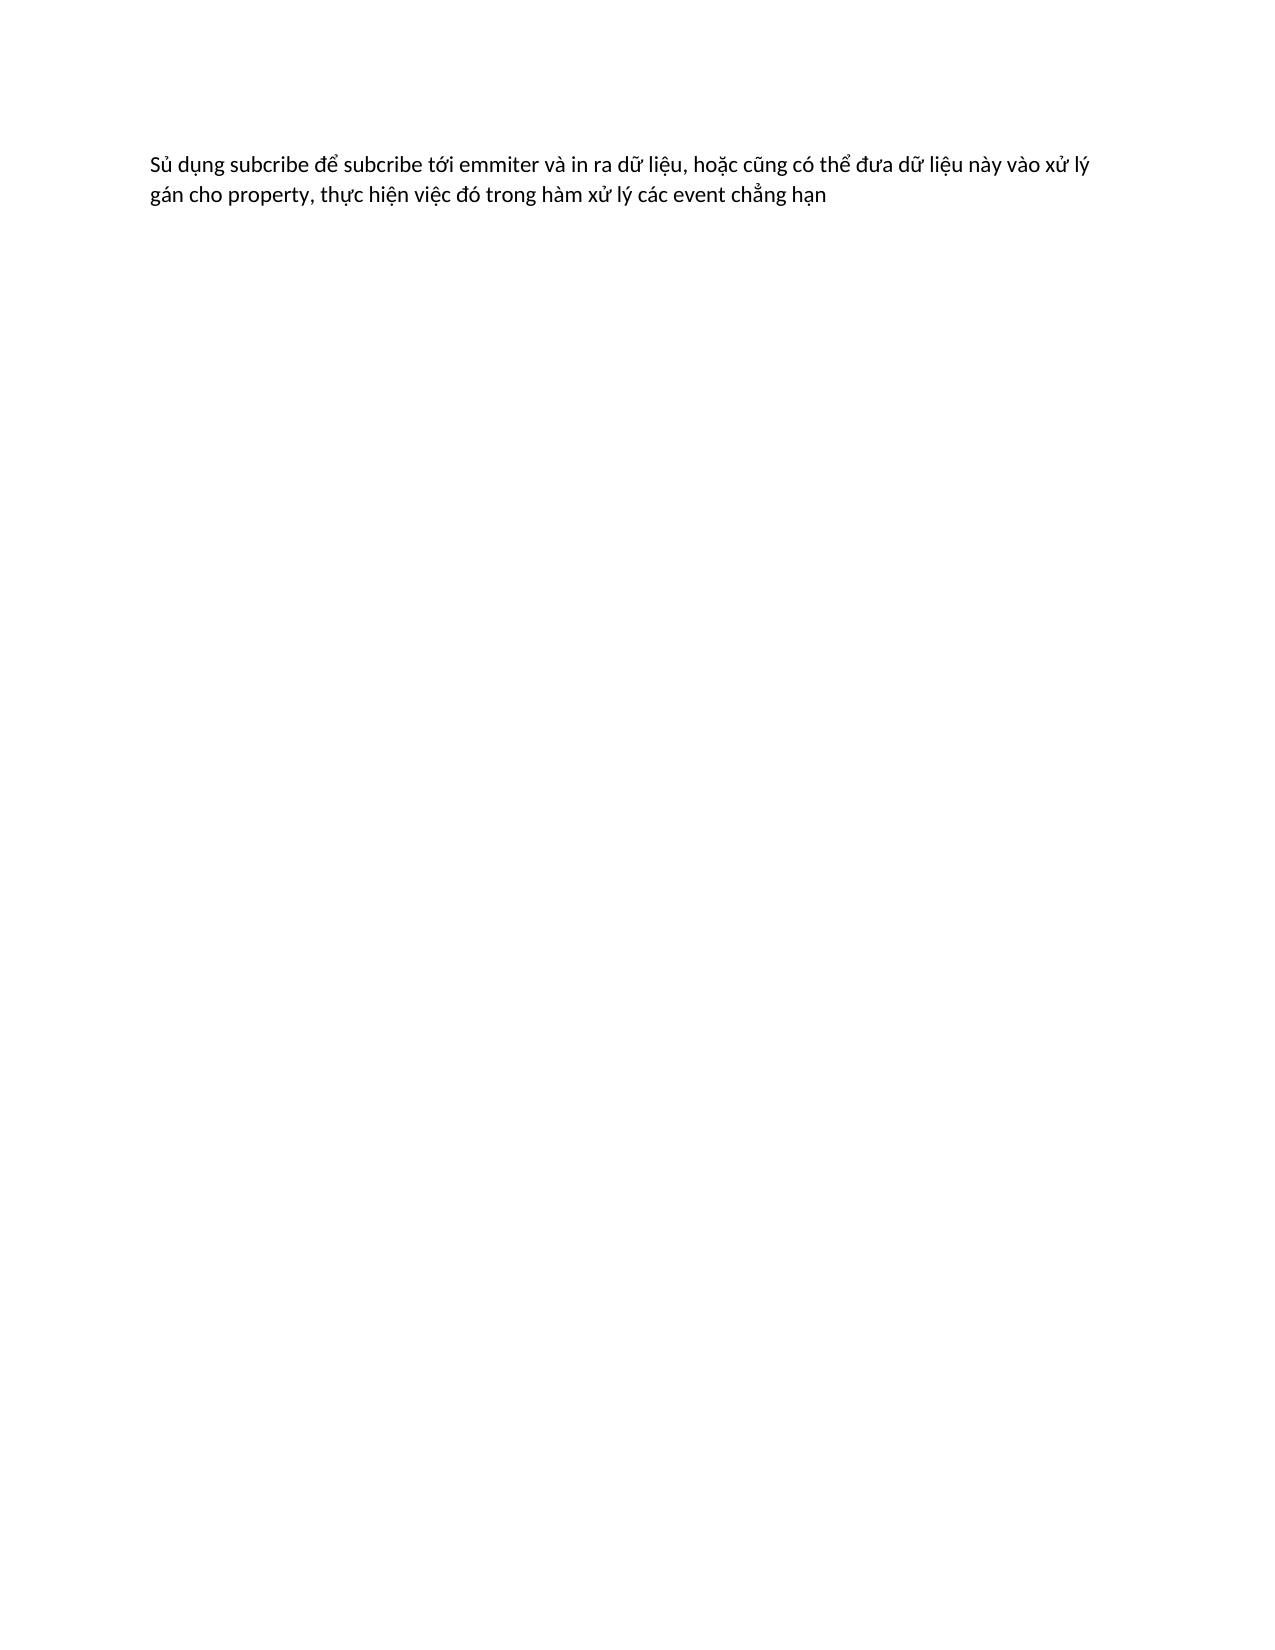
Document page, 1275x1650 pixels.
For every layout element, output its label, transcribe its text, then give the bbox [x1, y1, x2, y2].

text Sủ dụng subcribe để subcribe tới emmiter và in ra dữ liệu, hoặc cũng có thể đưa dữ liệu này vào xử lý gán cho property, thực hiện việc đó trong hàm xử lý các event chẳng hạn [150, 150, 1125, 208]
